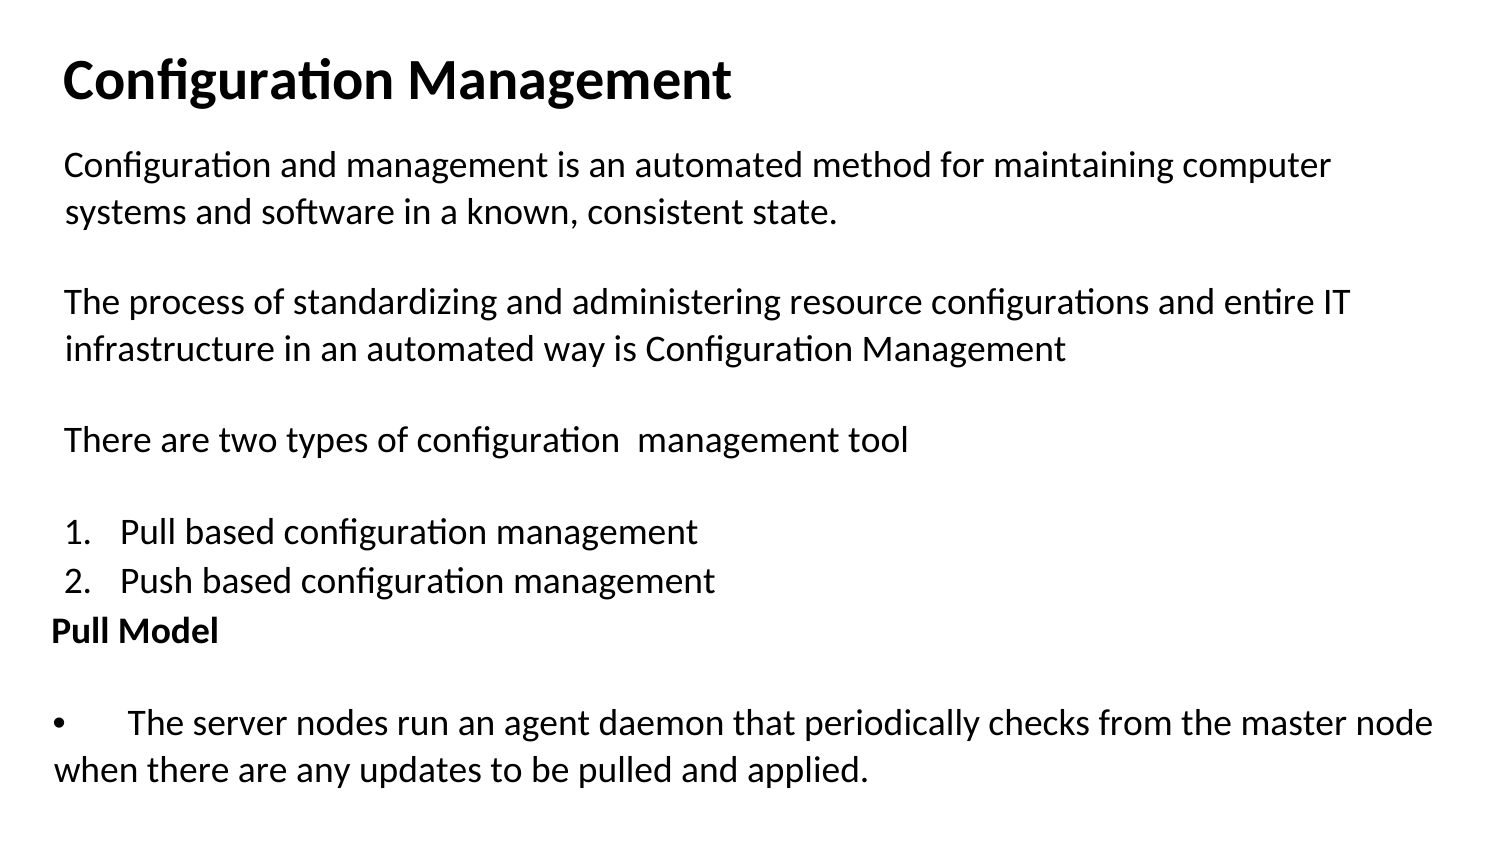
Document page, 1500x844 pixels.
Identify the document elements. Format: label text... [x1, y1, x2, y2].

list The server nodes run an agent daemon that periodically checks from the master node when there are any updates to be pulled and applied. [52, 699, 1447, 792]
text There are two types of configuration management tool [63, 416, 1447, 462]
text Configuration and management is an automated method for maintaining computer systems and software in a known, consistent state. [63, 141, 1447, 234]
list Pull based configuration management [63, 508, 1447, 554]
list Push based configuration management [63, 557, 1447, 603]
subtitle Pull Model [51, 607, 1447, 652]
text The process of standardizing and administering resource configurations and entire IT infrastructure in an automated way is Configuration Management [63, 278, 1447, 371]
subtitle Configuration Management [63, 42, 1447, 114]
